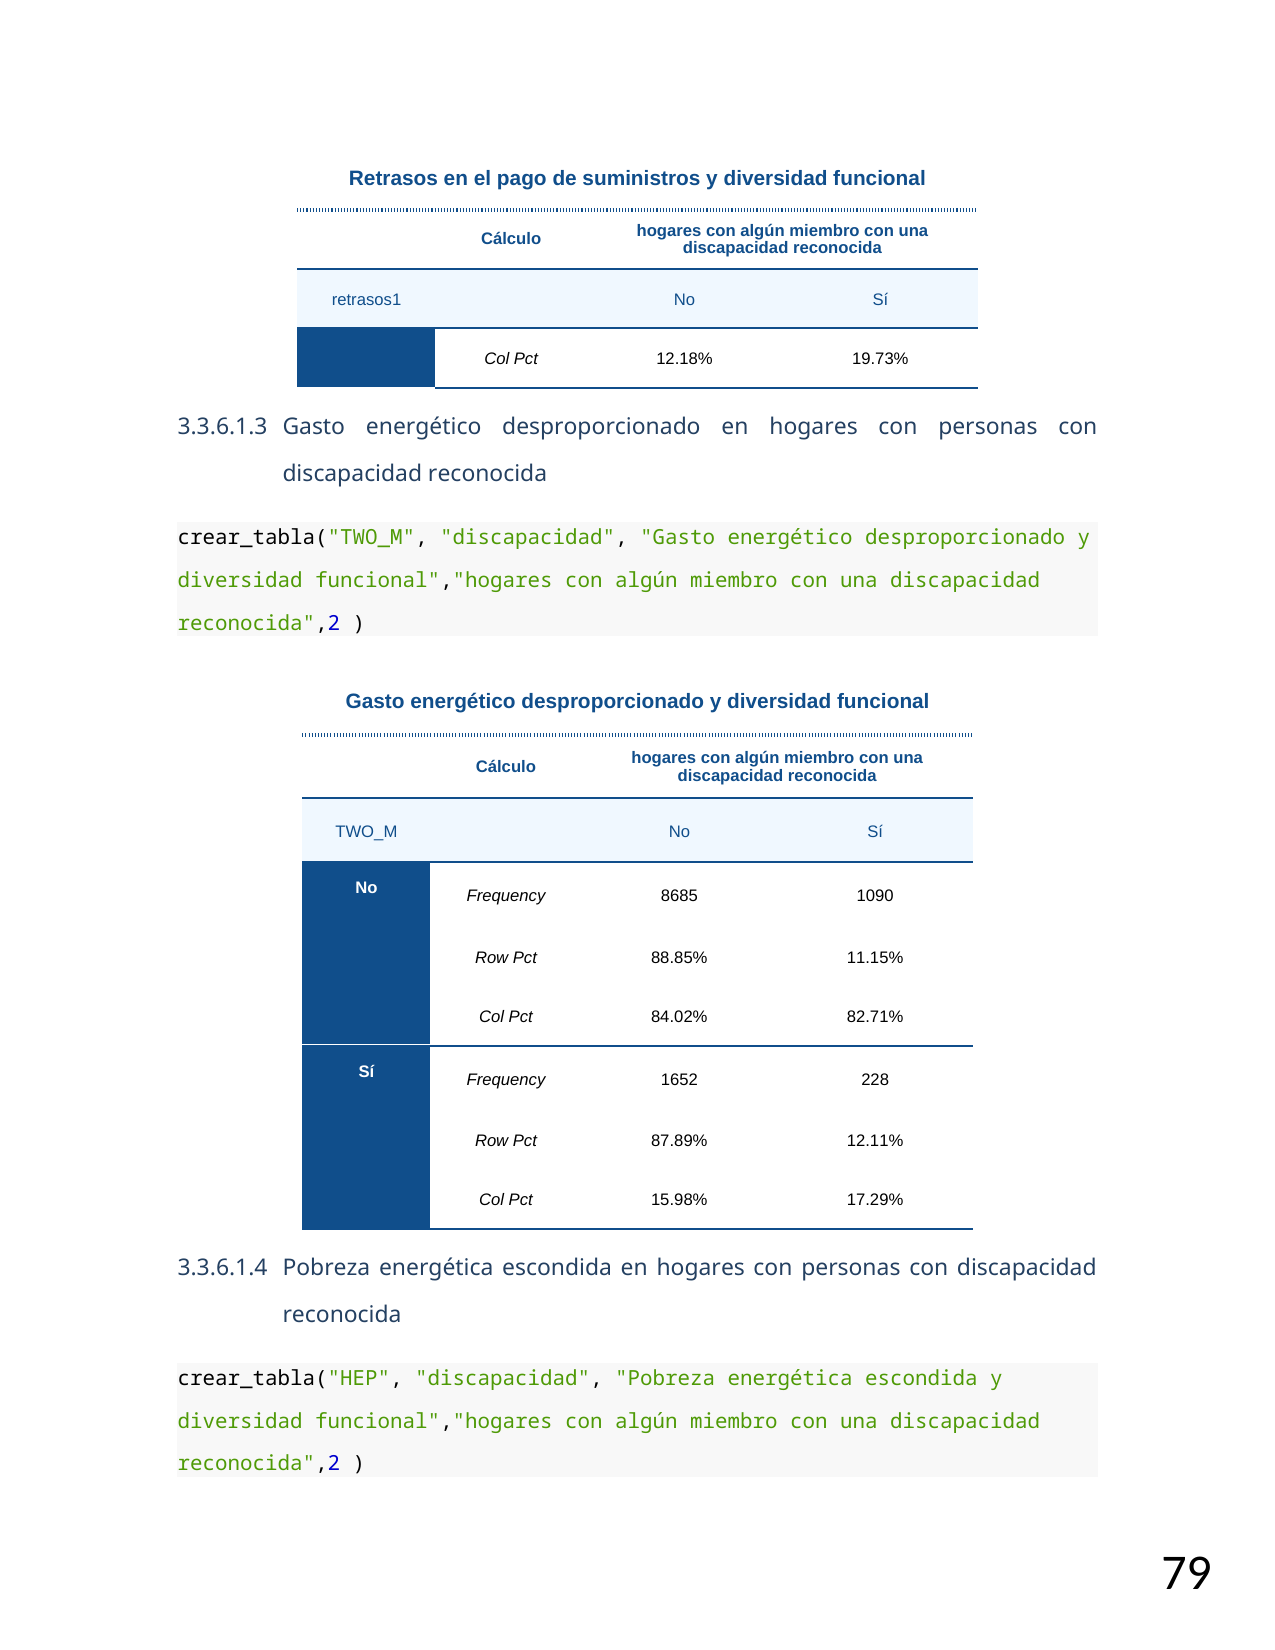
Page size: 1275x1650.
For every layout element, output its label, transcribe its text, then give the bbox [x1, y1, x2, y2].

table_header Gasto energético desproporcionado y diversidad funcional [302, 669, 973, 733]
table_cell hogares con algún miembro con una discapacidad reconocida [581, 733, 973, 797]
table_cell No [586, 270, 782, 327]
table_cell Frequency [430, 1047, 581, 1108]
table_cell 1652 [581, 1047, 777, 1108]
table_cell retrasos1 [297, 270, 435, 327]
table_cell 12.18% [586, 329, 782, 387]
table_header Retrasos en el pago de suministros y diversidad funcional [297, 148, 978, 207]
table_cell Row Pct [430, 1109, 581, 1168]
table_cell Frequency [430, 863, 581, 925]
text crear_tabla("HEP", "discapacidad", "Pobreza energética escondida y diversidad funcional","hogares con algún miembro con una discapacidad reconocida",2 ) [177, 1363, 1098, 1477]
table_cell [297, 208, 435, 267]
table_cell Cálculo [430, 733, 581, 797]
table_cell 228 [777, 1047, 973, 1108]
table_cell 15.98% [581, 1168, 777, 1228]
table_cell [430, 799, 581, 861]
table_cell 88.85% [581, 925, 777, 985]
table_cell Sí [782, 270, 978, 327]
table_cell Col Pct [430, 1168, 581, 1228]
table_cell Col Pct [435, 329, 586, 387]
table_cell 19.73% [782, 329, 978, 387]
table_cell [302, 733, 430, 797]
table_cell Sí [302, 1047, 430, 1228]
subtitle Gasto energético desproporcionado en hogares con personas con discapacidad reconocida [177, 410, 1098, 488]
table_cell 82.71% [777, 985, 973, 1044]
table_cell Row Pct [430, 925, 581, 985]
table_cell 11.15% [777, 925, 973, 985]
table_cell Col Pct [430, 985, 581, 1044]
table_cell TWO_M [302, 799, 430, 861]
table_cell 1090 [777, 863, 973, 925]
table_cell 87.89% [581, 1109, 777, 1168]
table_cell No [581, 799, 777, 861]
table_cell 12.11% [777, 1109, 973, 1168]
table_cell hogares con algún miembro con una discapacidad reconocida [586, 208, 978, 267]
table_cell 17.29% [777, 1168, 973, 1228]
text crear_tabla("TWO_M", "discapacidad", "Gasto energético desproporcionado y diversidad funcional","hogares con algún miembro con una discapacidad reconocida",2 ) [177, 522, 1098, 636]
table_cell No [302, 863, 430, 1044]
table_cell 84.02% [581, 985, 777, 1044]
table_cell Sí [777, 799, 973, 861]
table_cell Cálculo [435, 208, 586, 267]
table_cell 8685 [581, 863, 777, 925]
subtitle Pobreza energética escondida en hogares con personas con discapacidad reconocida [177, 1251, 1098, 1329]
table_cell [435, 270, 586, 327]
